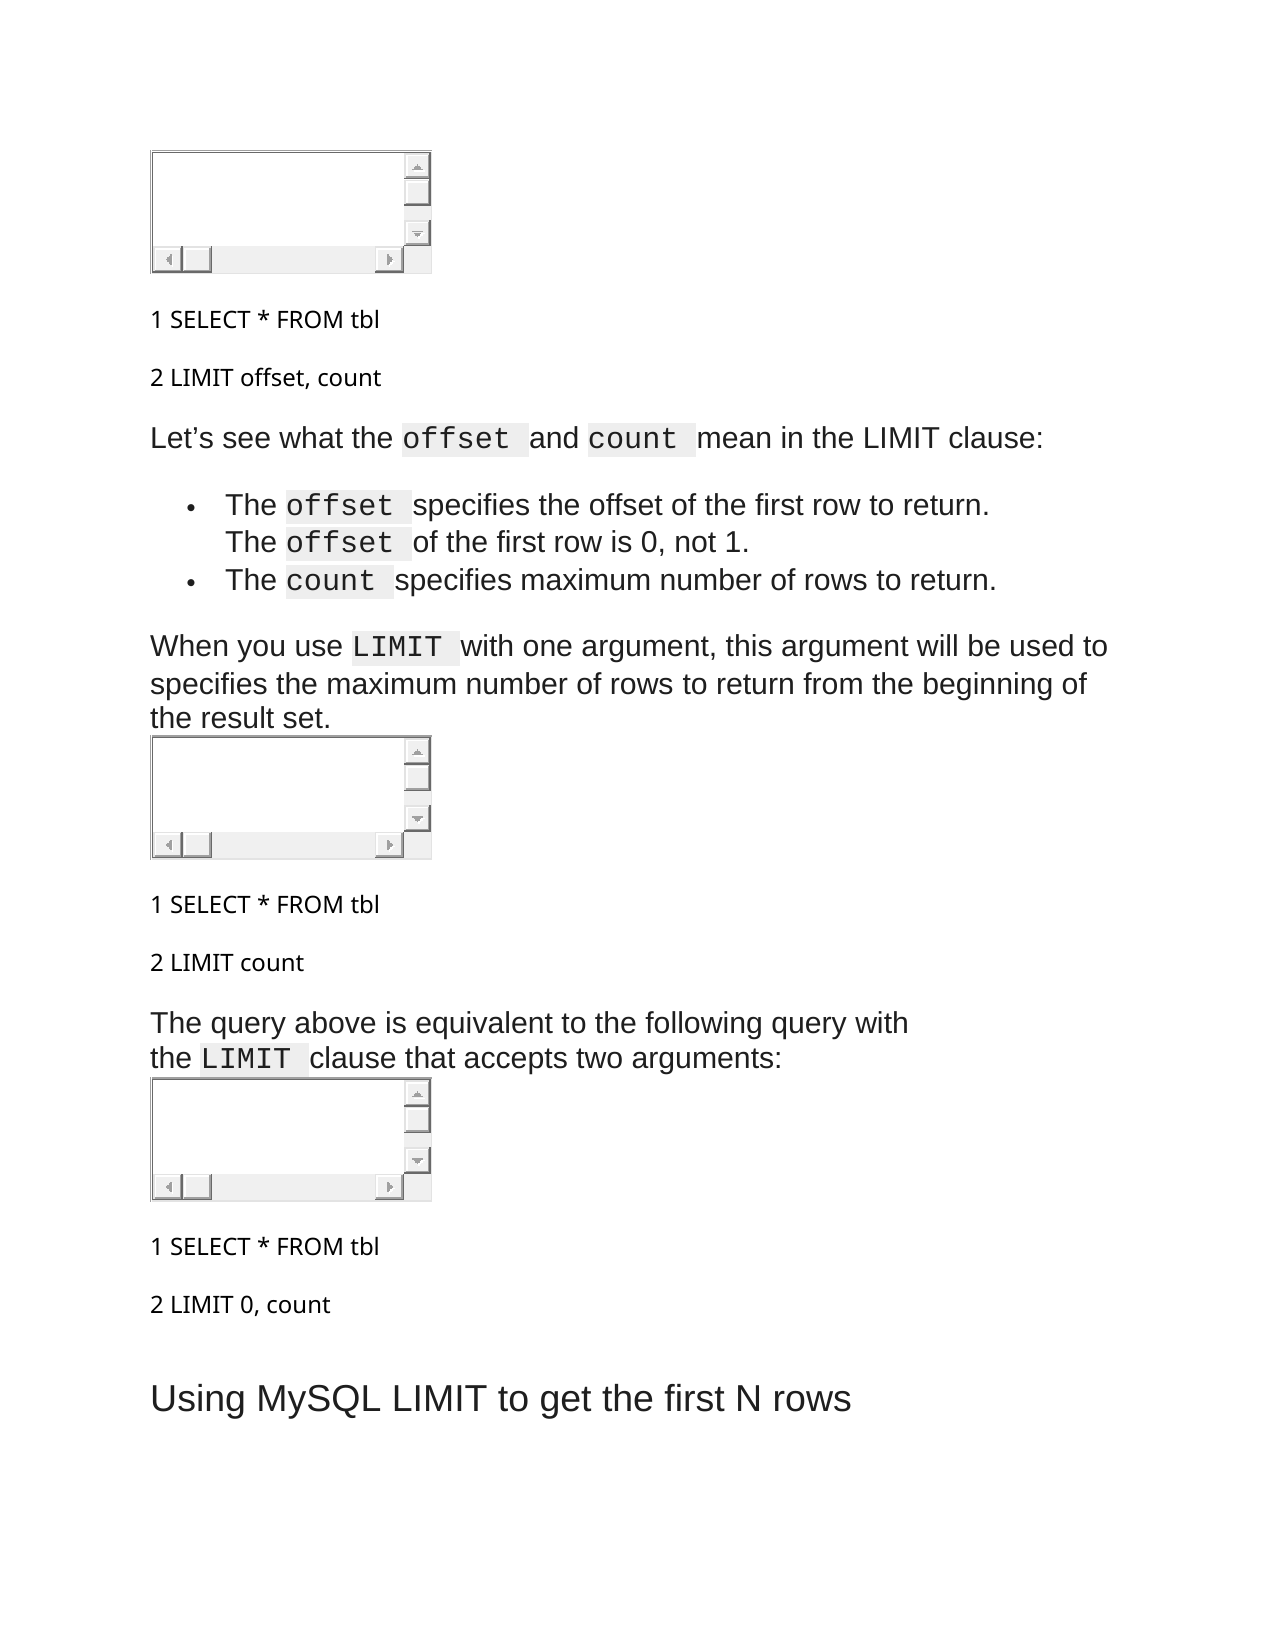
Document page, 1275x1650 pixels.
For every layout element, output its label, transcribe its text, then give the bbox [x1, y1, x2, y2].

table_header SELECT * FROM tbl LIMIT offset, count [168, 301, 1133, 420]
table_header SELECT * FROM tbl LIMIT count [168, 886, 1133, 1005]
table_header 1 2 [149, 1229, 168, 1347]
text When you use LIMIT with one argument, this argument will be used to specifies the maximum number of rows to return from the beginning of the result set. [150, 628, 1125, 735]
table_header SELECT * FROM tbl LIMIT 0, count [168, 1229, 1133, 1347]
table_header 1 2 [149, 301, 168, 420]
table_header 1 2 [149, 886, 168, 1005]
text Let’s see what the offset and count mean in the LIMIT clause: [150, 420, 1125, 457]
subtitle Using MySQL LIMIT to get the first N rows [150, 1376, 1125, 1419]
list The count specifies maximum number of rows to return. [187, 561, 1125, 599]
list The offset specifies the offset of the first row to return. The offset of the first row is 0, not 1. [187, 486, 1125, 561]
text The query above is equivalent to the following query with the LIMIT clause that accepts two arguments: [150, 1005, 1125, 1077]
